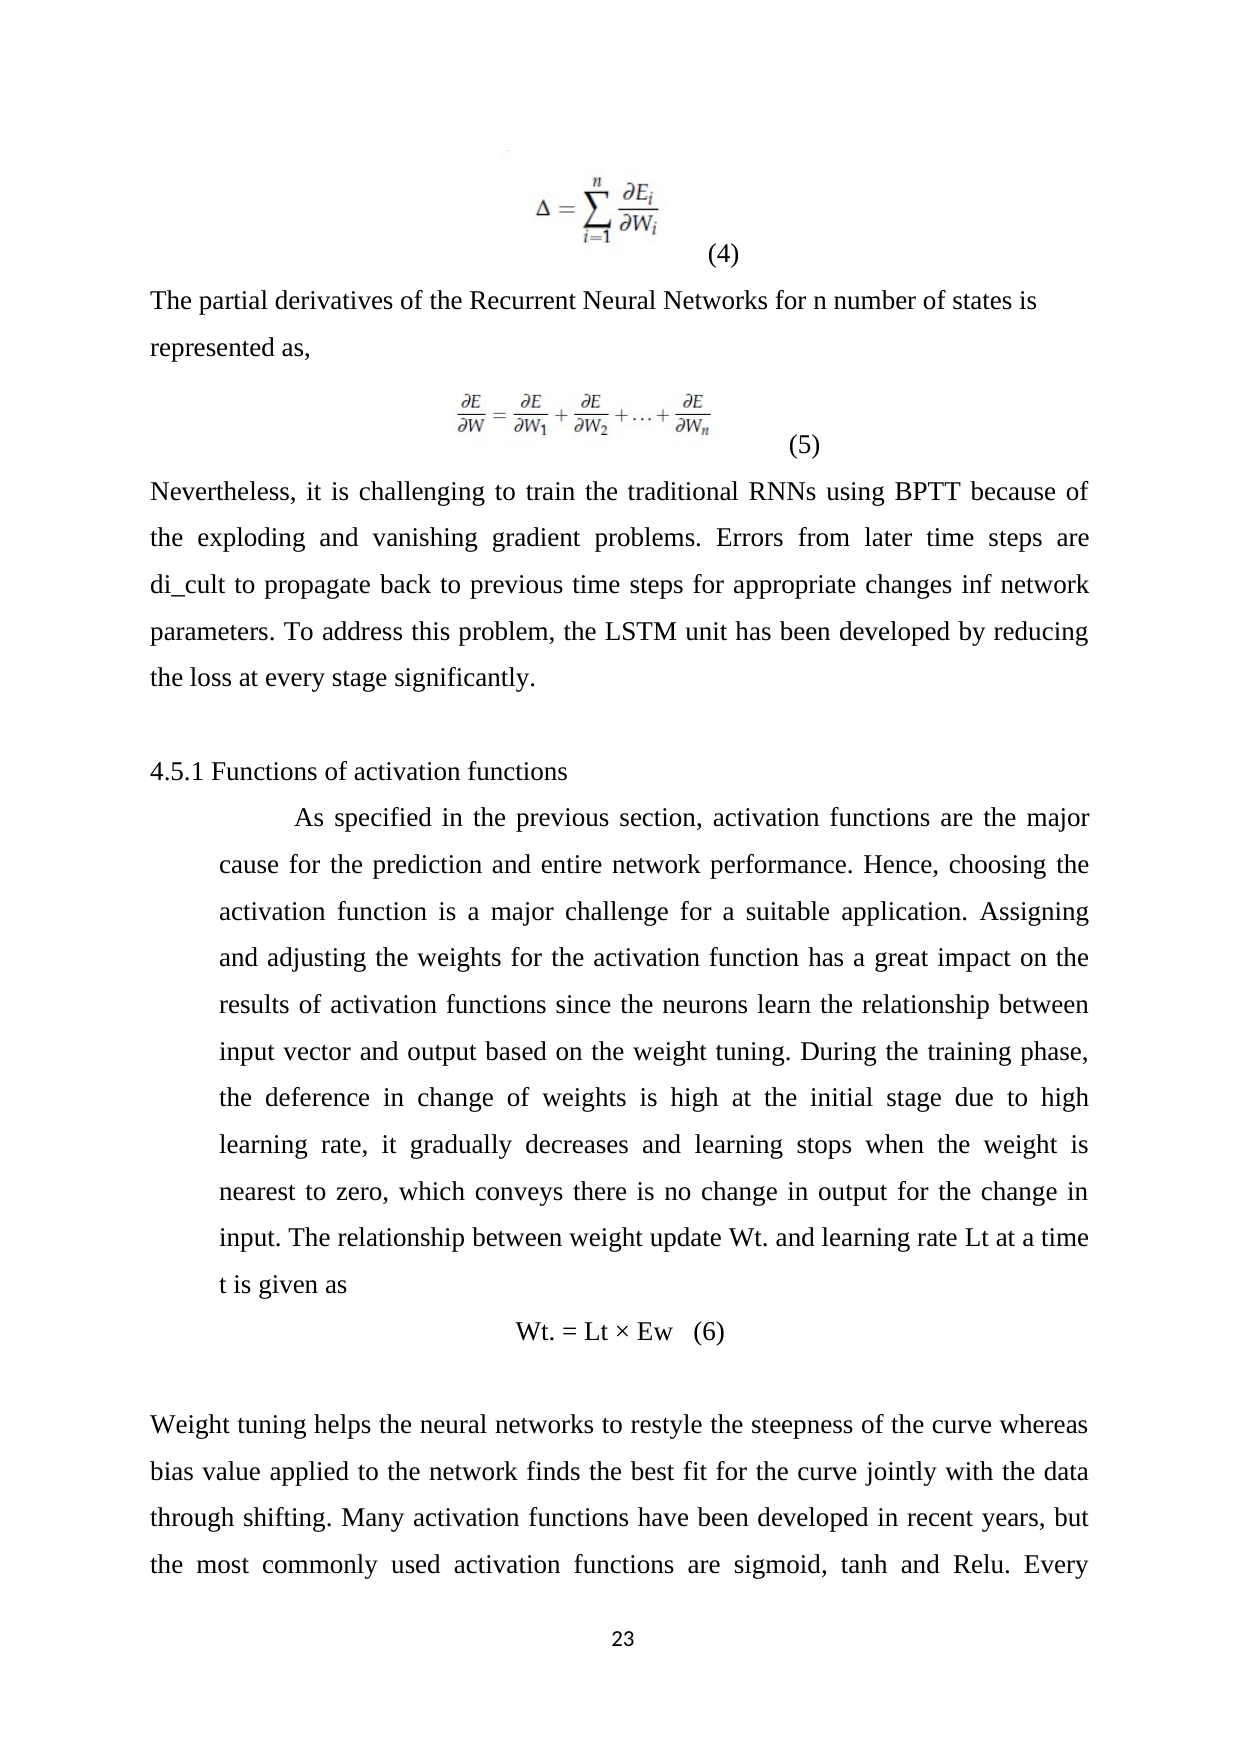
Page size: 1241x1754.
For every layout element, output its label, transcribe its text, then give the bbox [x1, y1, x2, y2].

text (4) [150, 150, 1090, 268]
text 4.5.1 Functions of activation functions [150, 755, 1090, 786]
text Wt. = Lt × Ew (6) [150, 1315, 1090, 1346]
text As specified in the previous section, activation functions are the major cause for the prediction and entire network performance. Hence, choosing the activation function is a major challenge for a suitable application. Assigning and adjusting the weights for the activation function has a great impact on the results of activation functions since the neurons learn the relationship between input vector and output based on the weight tuning. During the training phase, the deference in change of weights is high at the initial stage due to high learning rate, it gradually decreases and learning stops when the weight is nearest to zero, which conveys there is no change in output for the change in input. The relationship between weight update Wt. and learning rate Lt at a time t is given as [219, 801, 1090, 1299]
text Nevertheless, it is challenging to train the traditional RNNs using BPTT because of the exploding and vanishing gradient problems. Errors from later time steps are di_cult to propagate back to previous time steps for appropriate changes inf network parameters. To address this problem, the LSTM unit has been developed by reducing the loss at every stage significantly. [150, 475, 1090, 692]
picture [501, 150, 708, 263]
text The partial derivatives of the Recurrent Neural Networks for n number of states is represented as, [150, 284, 1090, 362]
picture [420, 377, 789, 454]
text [150, 1408, 1090, 1579]
